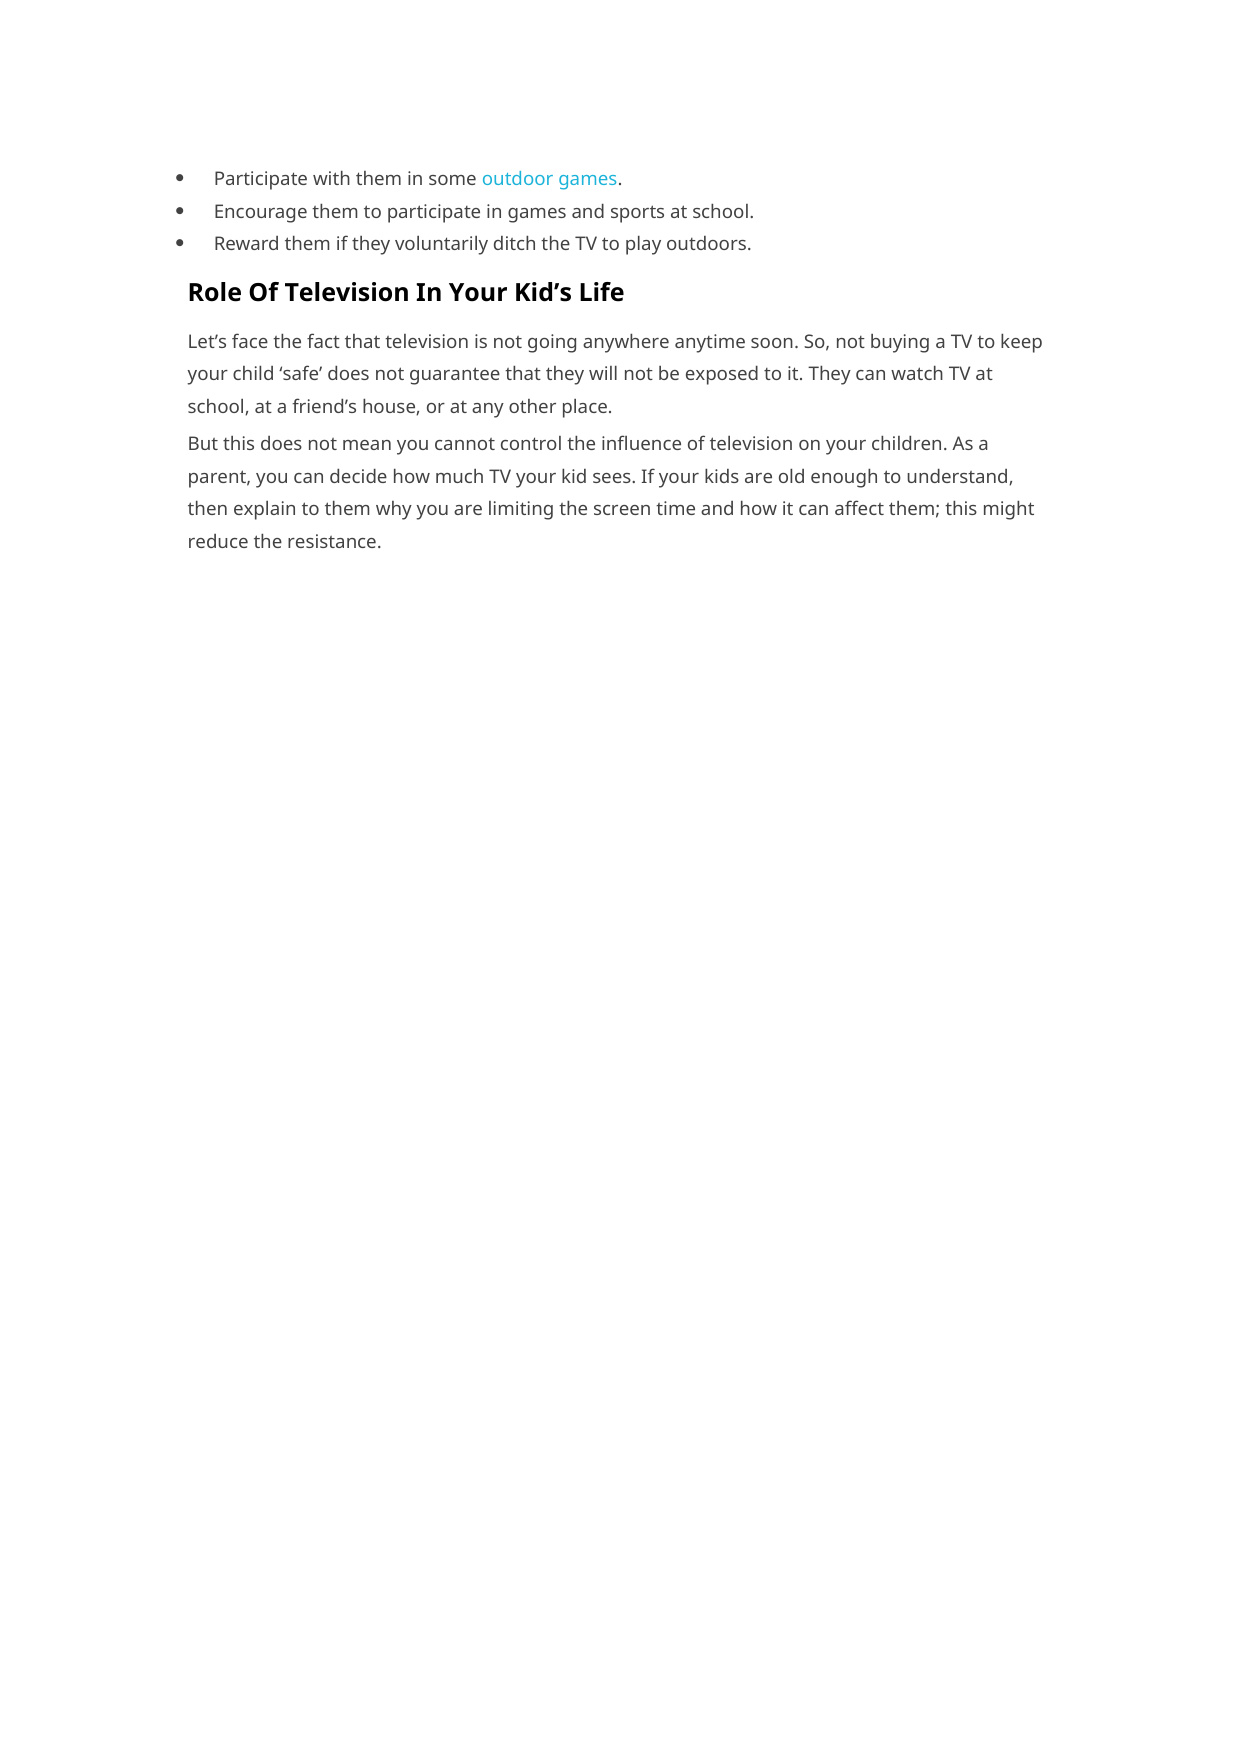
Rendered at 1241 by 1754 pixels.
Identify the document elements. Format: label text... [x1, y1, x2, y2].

list Participate with them in some outdoor games. [176, 162, 1053, 194]
list Encourage them to participate in games and sports at school. [176, 194, 1053, 227]
text But this does not mean you cannot control the influence of television on your children. As a parent, you can decide how much TV your kid sees. If your kids are old enough to understand, then explain to them why you are limiting the screen time and how it can affect them; this might reduce the resistance. [187, 427, 1053, 557]
text Let’s face the fact that television is not going anywhere anytime soon. So, not buying a TV to keep your child ‘safe’ does not guarantee that they will not be exposed to it. They can watch TV at school, at a friend’s house, or at any other place. [187, 324, 1053, 422]
list Reward them if they voluntarily ditch the TV to play outdoors. [176, 227, 1053, 259]
subtitle Role Of Television In Your Kid’s Life [187, 259, 1053, 324]
